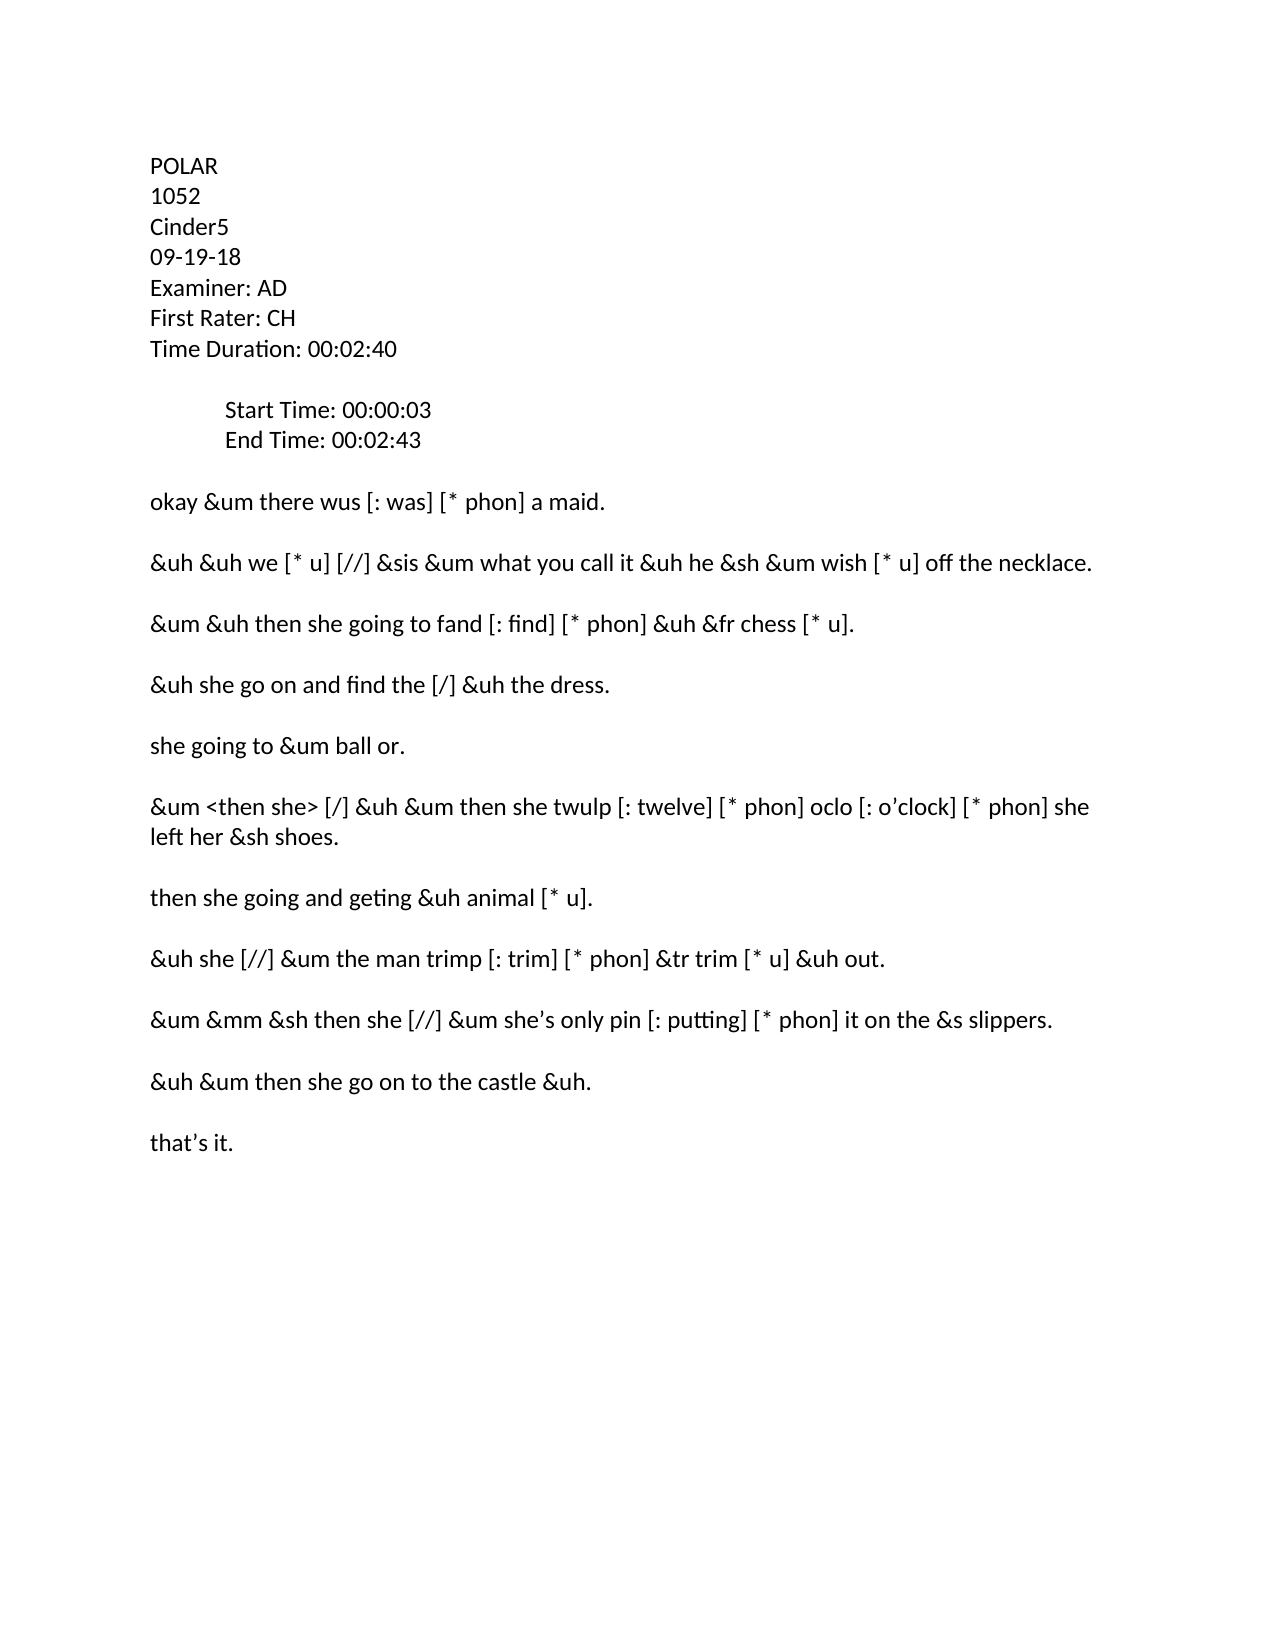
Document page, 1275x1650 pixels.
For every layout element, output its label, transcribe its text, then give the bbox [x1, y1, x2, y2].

text Cinder5 [150, 211, 1125, 242]
text Start Time: 00:00:03 [150, 394, 1125, 425]
text that’s it. [150, 1127, 1125, 1157]
text Time Duration: 00:02:40 [150, 333, 1125, 364]
text okay &um there wus [: was] [* phon] a maid. [150, 486, 1125, 516]
text First Rater: CH [150, 303, 1125, 333]
text End Time: 00:02:43 [150, 425, 1125, 455]
text POLAR 1052 [150, 150, 1125, 211]
text &um <then she> [/] &uh &um then she twulp [: twelve] [* phon] oclo [: o’clock] [* phon] she left her &sh shoes. [150, 791, 1125, 852]
text she going to &um ball or. [150, 730, 1125, 760]
text &uh &um then she go on to the castle &uh. [150, 1066, 1125, 1096]
text &uh she [//] &um the man trimp [: trim] [* phon] &tr trim [* u] &uh out. [150, 943, 1125, 974]
text then she going and geting &uh animal [* u]. [150, 882, 1125, 913]
text &uh &uh we [* u] [//] &sis &um what you call it &uh he &sh &um wish [* u] off the necklace. [150, 547, 1125, 577]
text 09-19-18 [150, 242, 1125, 272]
text Examiner: AD [150, 272, 1125, 303]
text &um &uh then she going to fand [: find] [* phon] &uh &fr chess [* u]. [150, 608, 1125, 638]
text &um &mm &sh then she [//] &um she’s only pin [: putting] [* phon] it on the &s slippers. [150, 1004, 1125, 1035]
text &uh she go on and find the [/] &uh the dress. [150, 669, 1125, 699]
